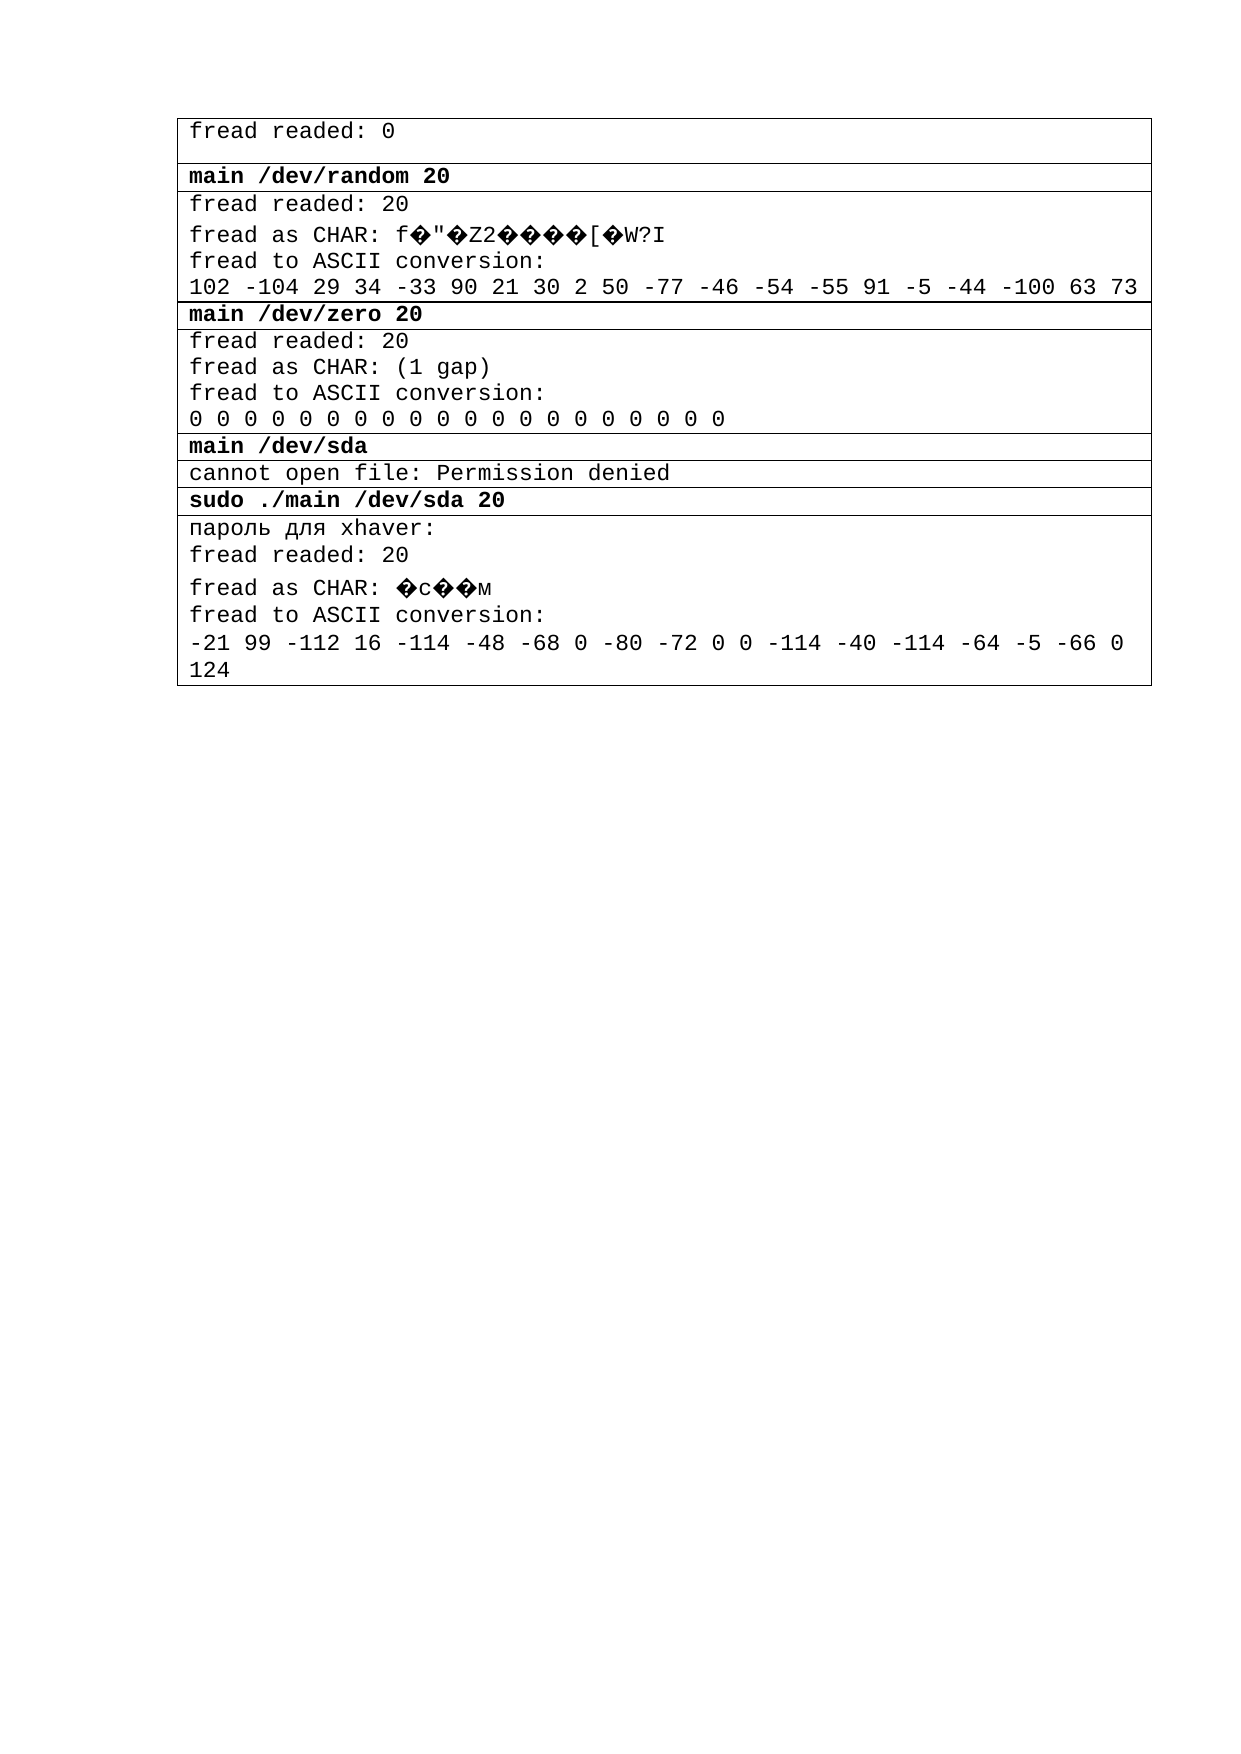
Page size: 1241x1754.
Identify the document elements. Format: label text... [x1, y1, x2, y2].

table_cell fread readed: 20 fread as CHAR: (1 gap) fread to ASCII conversion: 0 0 0 0 0 0 0 0 0 0 0 0 0 0 0 0 0 0 0 0 [178, 330, 1151, 433]
table_cell fread readed: 20 fread as CHAR: f�"�Z2����[�Ԝ?I fread to ASCII conversion: 102 -104 29 34 -33 90 21 30 2 50 -77 -46 -54 -55 91 -5 -44 -100 63 73 [178, 192, 1151, 301]
table_cell sudo ./main /dev/sda 20 [178, 488, 1151, 515]
table_cell main /dev/sda [178, 434, 1151, 460]
table_cell пароль для xhaver: fread readed: 20 fread as CHAR: �c��м fread to ASCII conversion: -21 99 -112 16 -114 -48 -68 0 -80 -72 0 0 -114 -40 -114 -64 -5 -66 0 124 [178, 516, 1151, 685]
table_cell cannot open file: Permission denied [178, 461, 1151, 487]
table_cell main /dev/random 20 [178, 164, 1151, 191]
table_cell fread readed: 0 [178, 119, 1151, 163]
table_cell main /dev/zero 20 [178, 303, 1151, 328]
